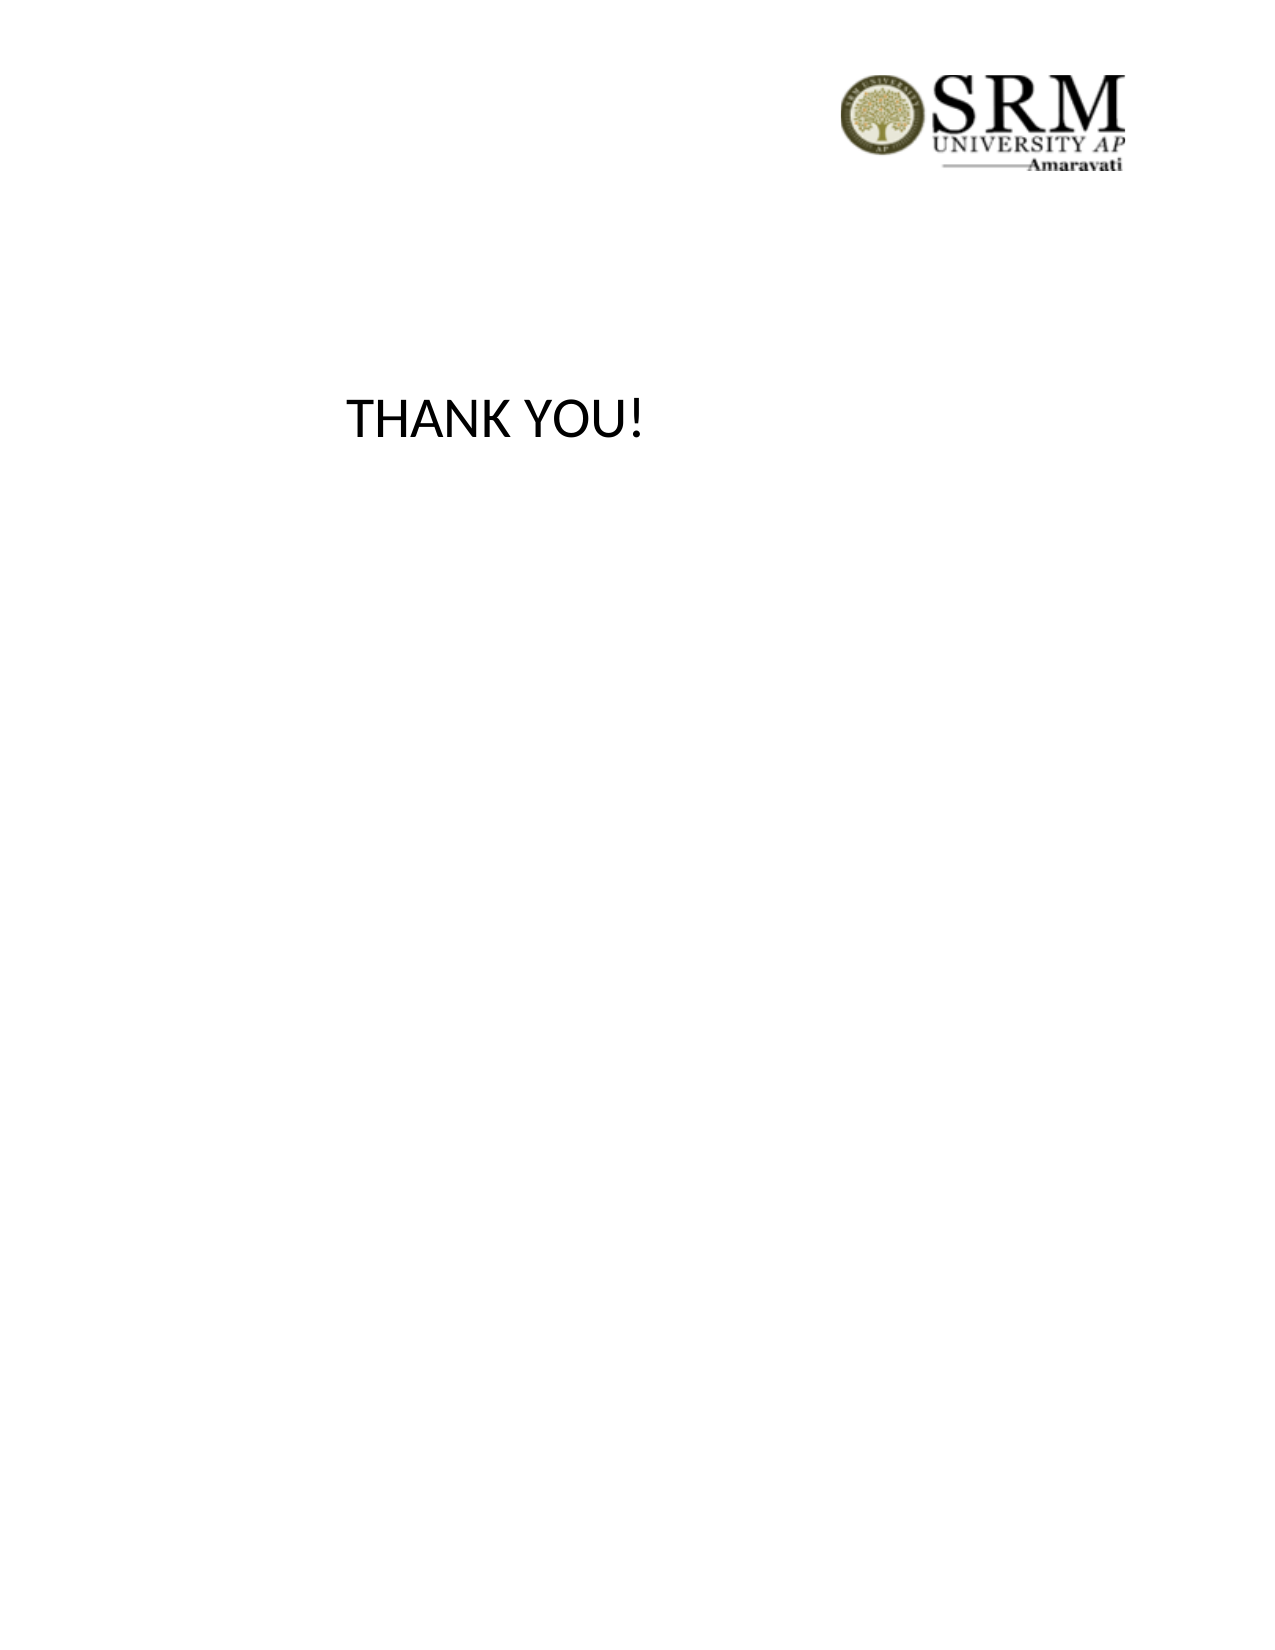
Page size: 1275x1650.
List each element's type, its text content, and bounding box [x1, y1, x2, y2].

picture [840, 75, 1125, 171]
text THANK YOU! [150, 381, 1125, 503]
